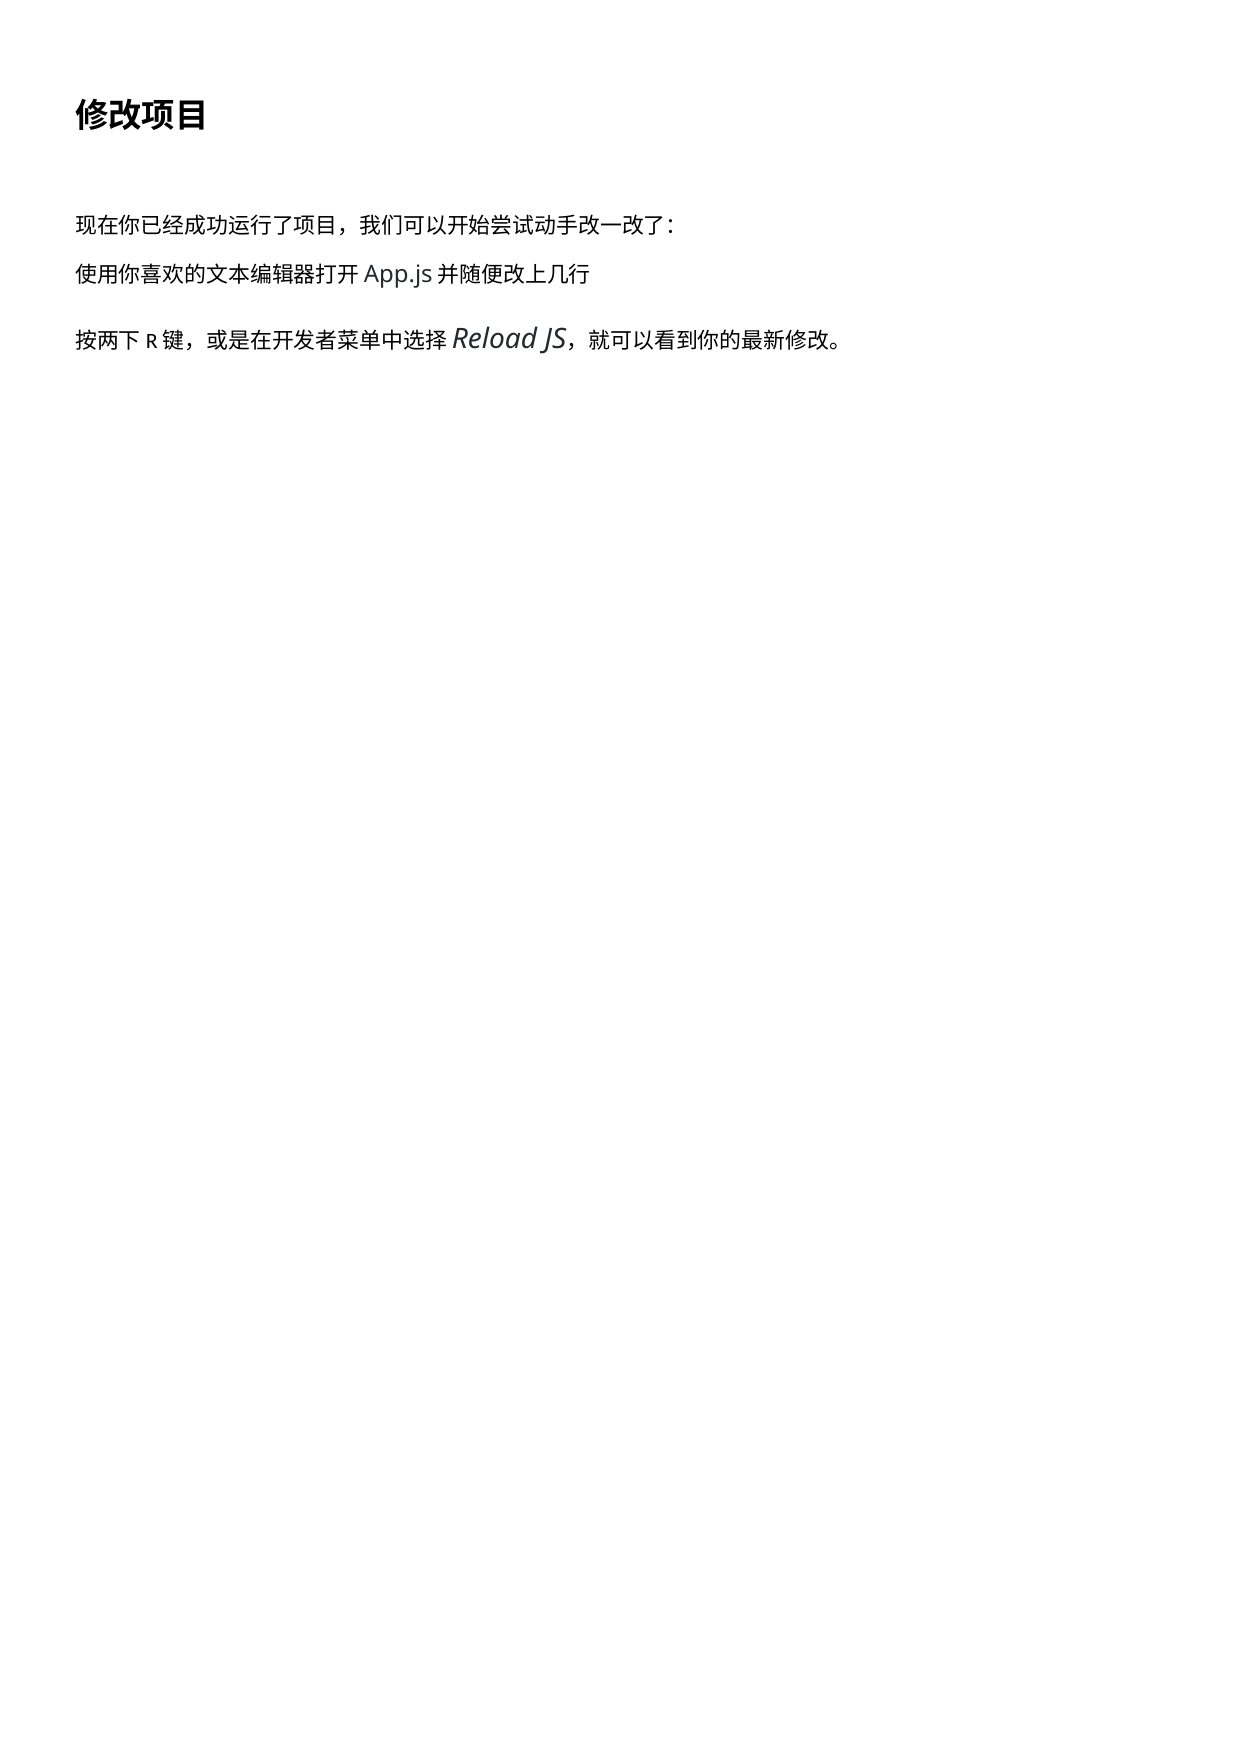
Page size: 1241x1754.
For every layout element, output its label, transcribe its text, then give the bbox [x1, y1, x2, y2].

text 现在你已经成功运行了项目，我们可以开始尝试动手改一改了： [75, 208, 1165, 240]
text 按两下 R 键，或是在开发者菜单中选择 Reload JS，就可以看到你的最新修改。 [75, 305, 1165, 370]
subtitle 修改项目 [75, 81, 1165, 146]
text 使用你喜欢的文本编辑器打开App.js并随便改上几行 [75, 240, 1165, 305]
